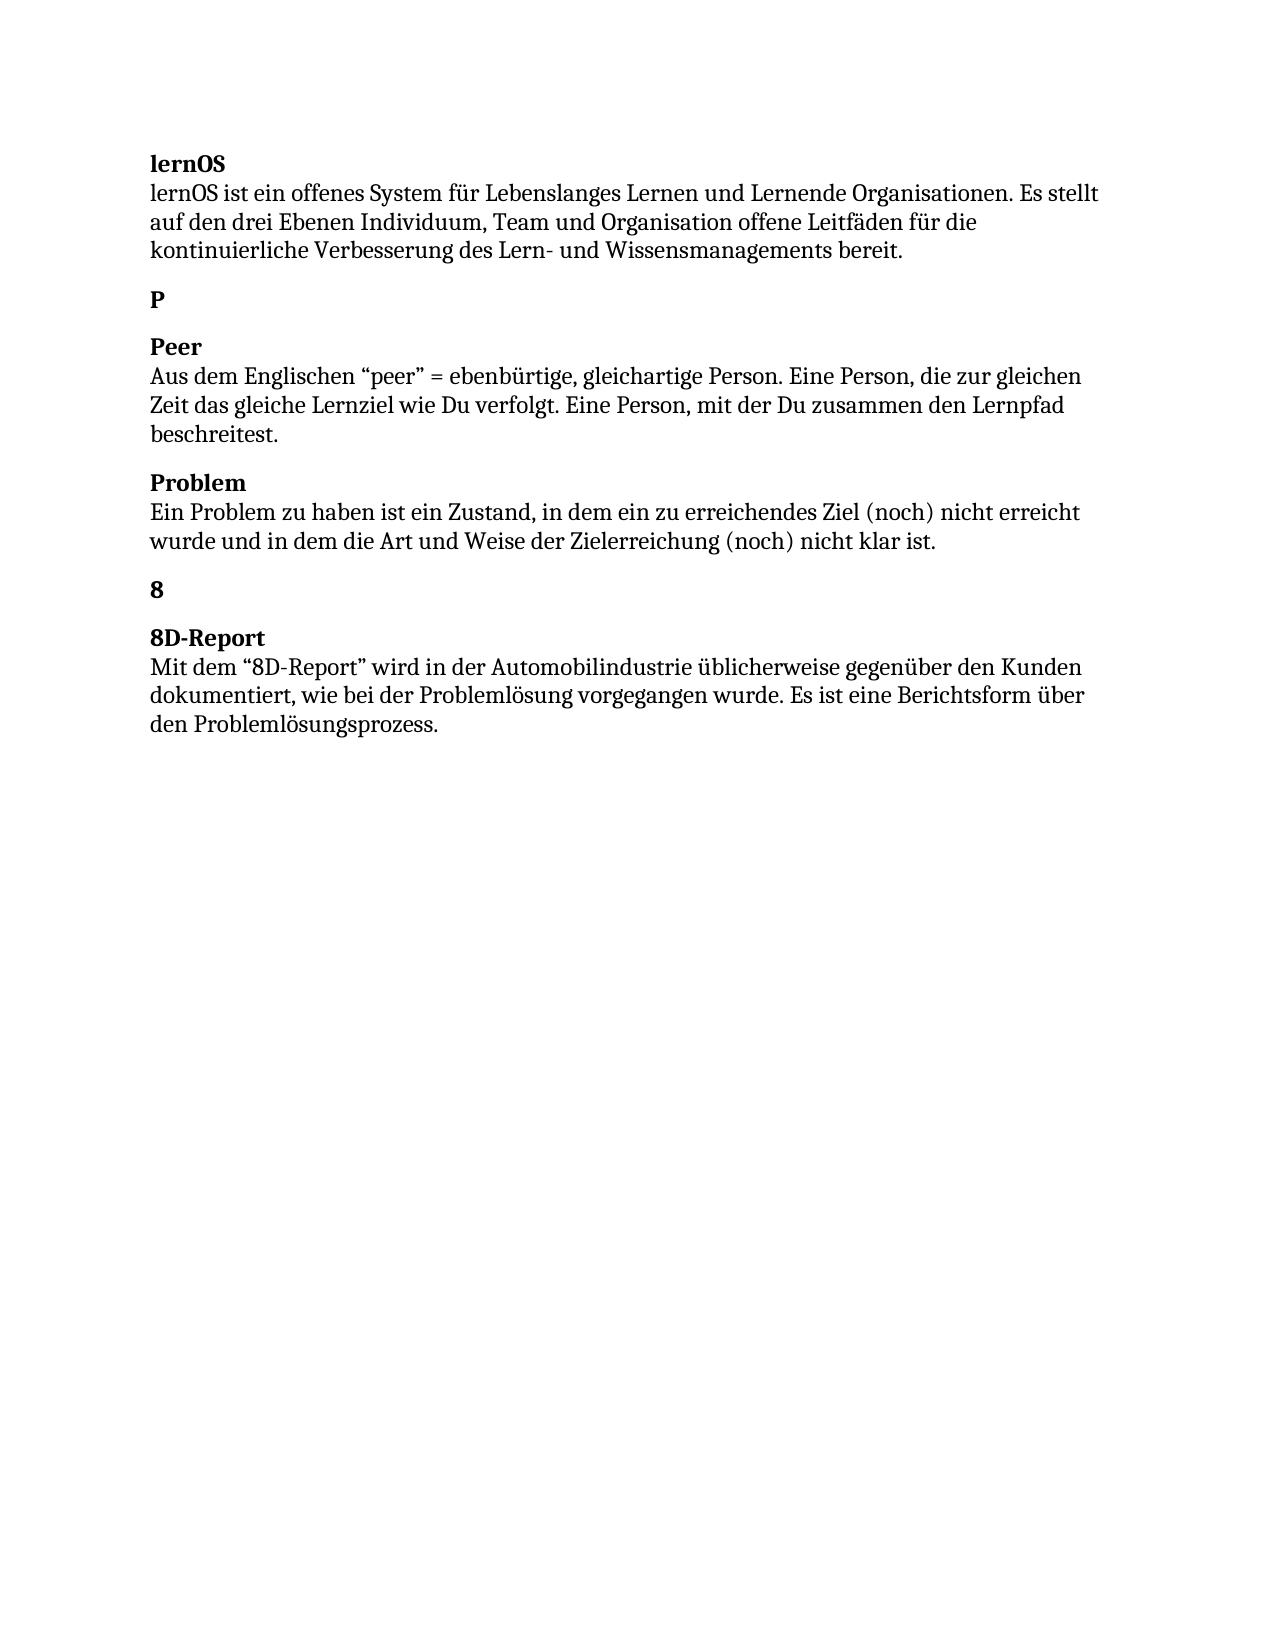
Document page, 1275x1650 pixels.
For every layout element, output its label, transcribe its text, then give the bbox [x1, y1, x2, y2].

text 8D-Report [150, 624, 1125, 652]
text Problem [150, 469, 1125, 498]
text Ein Problem zu haben ist ein Zustand, in dem ein zu erreichendes Ziel (noch) nicht erreicht wurde und in dem die Art und Weise der Zielerreichung (noch) nicht klar ist. [150, 498, 1125, 555]
text 8 [150, 576, 1125, 605]
text Aus dem Englischen “peer” = ebenbürtige, gleichartige Person. Eine Person, die zur gleichen Zeit das gleiche Lernziel wie Du verfolgt. Eine Person, mit der Du zusammen den Lernpfad beschreitest. [150, 362, 1125, 448]
text Peer [150, 333, 1125, 362]
text Mit dem “8D-Report” wird in der Automobilindustrie üblicherweise gegenüber den Kunden dokumentiert, wie bei der Problemlösung vorgegangen wurde. Es ist eine Berichtsform über den Problemlösungsprozess. [150, 652, 1125, 739]
text lernOS ist ein offenes System für Lebenslanges Lernen und Lernende Organisationen. Es stellt auf den drei Ebenen Individuum, Team und Organisation offene Leitfäden für die kontinuierliche Verbesserung des Lern- und Wissensmanagements bereit. [150, 179, 1125, 265]
text lernOS [150, 150, 1125, 179]
text P [150, 286, 1125, 314]
